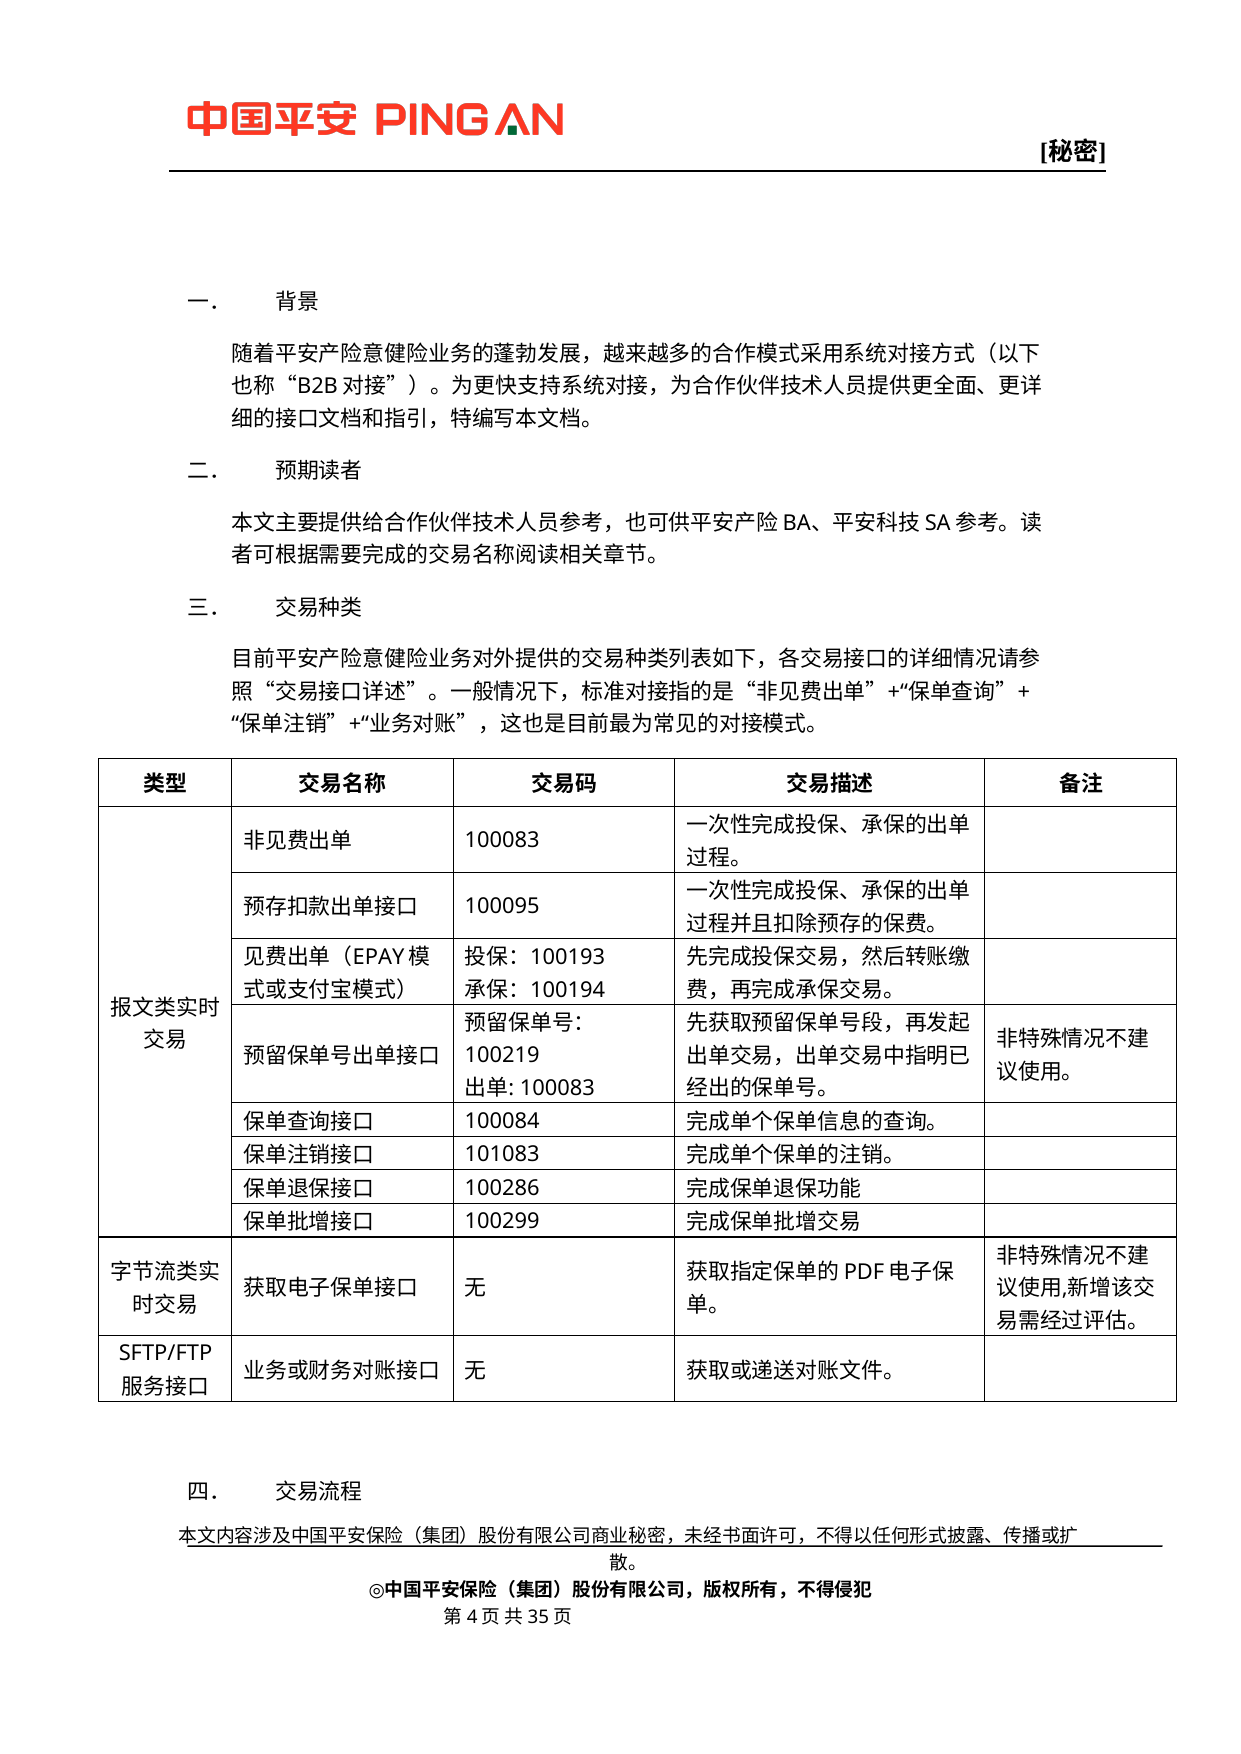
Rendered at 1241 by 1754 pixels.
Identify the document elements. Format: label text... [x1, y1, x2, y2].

table_cell SFTP/FTP服务接口 [99, 1336, 231, 1401]
table_cell [985, 873, 1176, 938]
table_cell 获取电子保单接口 [232, 1238, 453, 1335]
table_cell 获取指定保单的PDF电子保单。 [675, 1238, 984, 1335]
table_cell [985, 1137, 1176, 1169]
table_cell 无 [454, 1238, 674, 1335]
table_cell [985, 1336, 1176, 1401]
table_cell 非见费出单 [232, 807, 453, 872]
table_cell 预存扣款出单接口 [232, 873, 453, 938]
table_cell 业务或财务对账接口 [232, 1336, 453, 1401]
text 本文主要提供给合作伙伴技术人员参考，也可供平安产险BA、平安科技SA参考。读者可根据需要完成的交易名称阅读相关章节。 [231, 504, 1053, 569]
table_cell 完成单个保单信息的查询。 [675, 1103, 984, 1136]
table_cell 预留保单号：100219 出单: 100083 [454, 1005, 674, 1102]
table_cell [985, 807, 1176, 872]
table_cell 完成单个保单的注销。 [675, 1137, 984, 1169]
table_cell 100084 [454, 1103, 674, 1136]
table_cell [985, 1170, 1176, 1203]
picture [187, 101, 563, 137]
list 背景 [187, 284, 1053, 316]
table_cell 无 [454, 1336, 674, 1401]
table_cell [985, 1103, 1176, 1136]
table_cell 101083 [454, 1137, 674, 1169]
table_cell 投保：100193 承保：100194 [454, 939, 674, 1004]
table_cell 100083 [454, 807, 674, 872]
table_cell 一次性完成投保、承保的出单过程并且扣除预存的保费。 [675, 873, 984, 938]
text 目前平安产险意健险业务对外提供的交易种类列表如下，各交易接口的详细情况请参照“交易接口详述”。一般情况下，标准对接指的是“非见费出单”+“保单查询”+“保单注销”+“业务对账”，这也是目前最为常见的对接模式。 [231, 641, 1053, 738]
table_header 交易名称 [232, 759, 453, 806]
table_cell 非特殊情况不建议使用,新增该交易需经过评估。 [985, 1238, 1176, 1335]
table_header 交易描述 [675, 759, 984, 806]
table_cell 100095 [454, 873, 674, 938]
table_cell 一次性完成投保、承保的出单过程。 [675, 807, 984, 872]
table_cell 保单批增接口 [232, 1204, 453, 1236]
list 交易流程 [187, 1473, 1053, 1506]
table_cell 先完成投保交易，然后转账缴费，再完成承保交易。 [675, 939, 984, 1004]
text 随着平安产险意健险业务的蓬勃发展，越来越多的合作模式采用系统对接方式（以下也称“B2B对接”）。为更快支持系统对接，为合作伙伴技术人员提供更全面、更详细的接口文档和指引，特编写本文档。 [231, 336, 1053, 433]
table_cell 100286 [454, 1170, 674, 1203]
table_cell 预留保单号出单接口 [232, 1005, 453, 1102]
table_cell 见费出单（EPAY模式或支付宝模式） [232, 939, 453, 1004]
table_cell 完成保单退保功能 [675, 1170, 984, 1203]
table_cell 非特殊情况不建议使用。 [985, 1005, 1176, 1102]
table_cell [985, 939, 1176, 1004]
table_header 备注 [985, 759, 1176, 806]
table_cell 先获取预留保单号段，再发起出单交易，出单交易中指明已经出的保单号。 [675, 1005, 984, 1102]
list 交易种类 [187, 589, 1053, 622]
list 预期读者 [187, 453, 1053, 485]
table_cell [985, 1204, 1176, 1236]
table_cell 保单注销接口 [232, 1137, 453, 1169]
table_header 交易码 [454, 759, 674, 806]
table_cell 字节流类实时交易 [99, 1238, 231, 1335]
table_cell 保单退保接口 [232, 1170, 453, 1203]
table_header 类型 [99, 759, 231, 806]
table_cell 保单查询接口 [232, 1103, 453, 1136]
table_cell 100299 [454, 1204, 674, 1236]
table_cell 获取或递送对账文件。 [675, 1336, 984, 1401]
table_cell 报文类实时交易 [99, 807, 231, 1236]
table_cell 完成保单批增交易 [675, 1204, 984, 1236]
